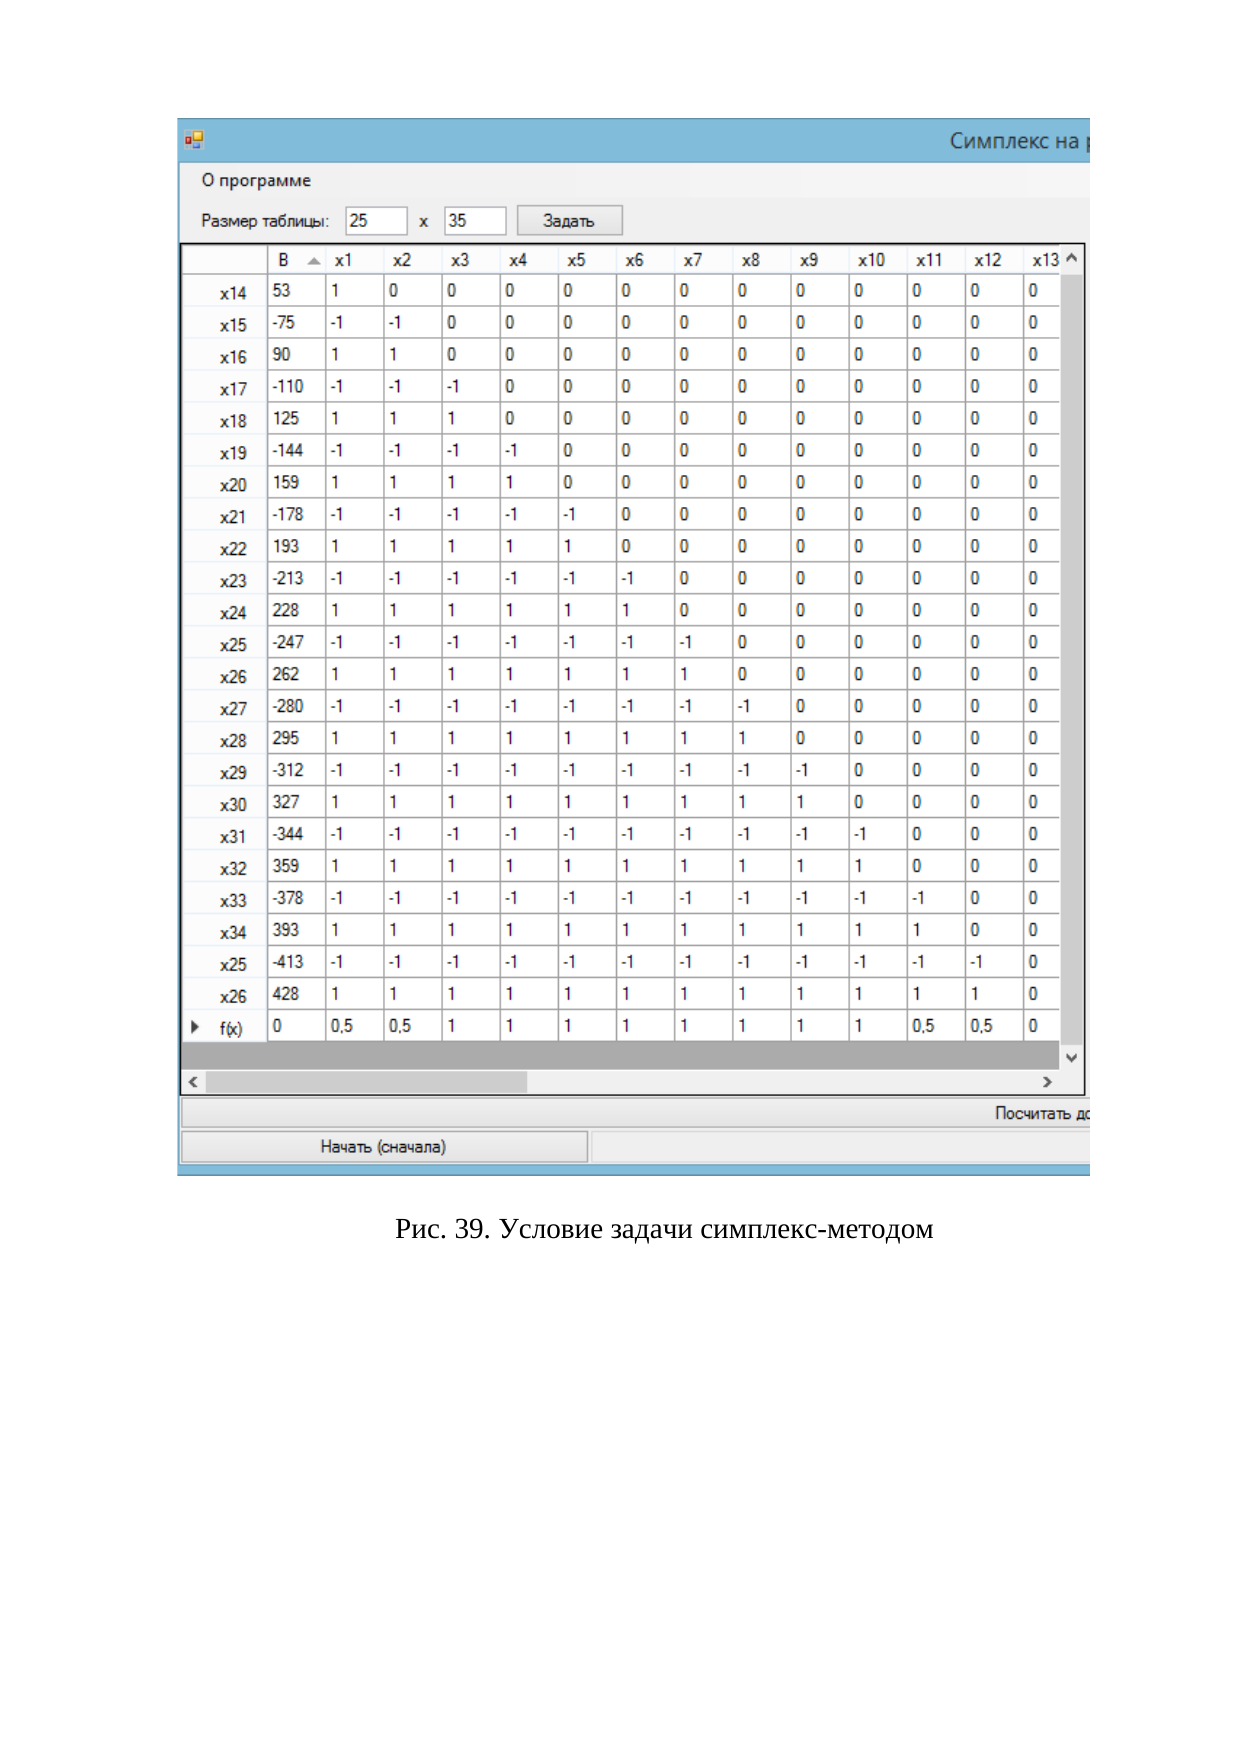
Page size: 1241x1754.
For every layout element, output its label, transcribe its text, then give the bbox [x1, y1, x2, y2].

text Рис. 39. Условие задачи симплекс-методом [177, 1211, 1152, 1244]
picture [177, 118, 1090, 1176]
